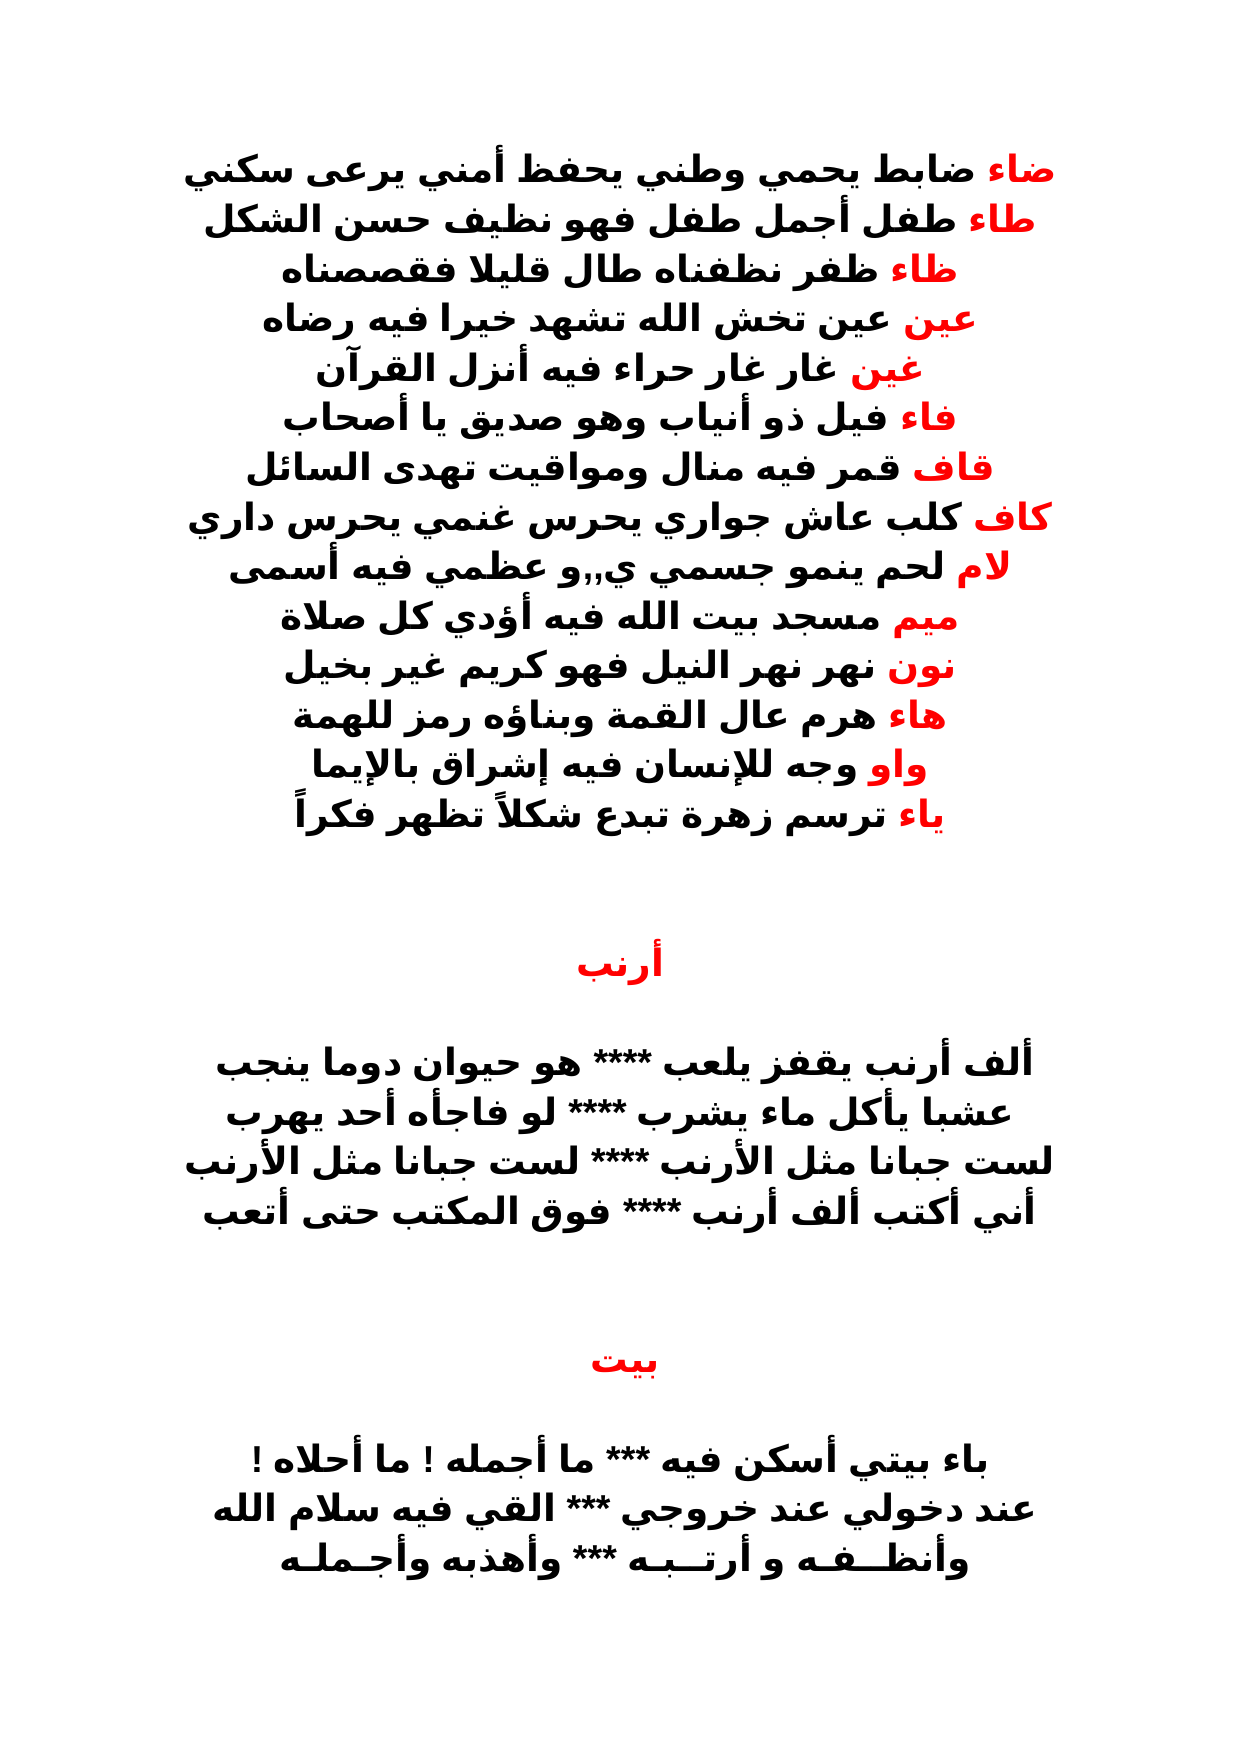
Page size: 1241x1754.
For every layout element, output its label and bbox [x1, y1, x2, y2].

text [148, 148, 1093, 1579]
